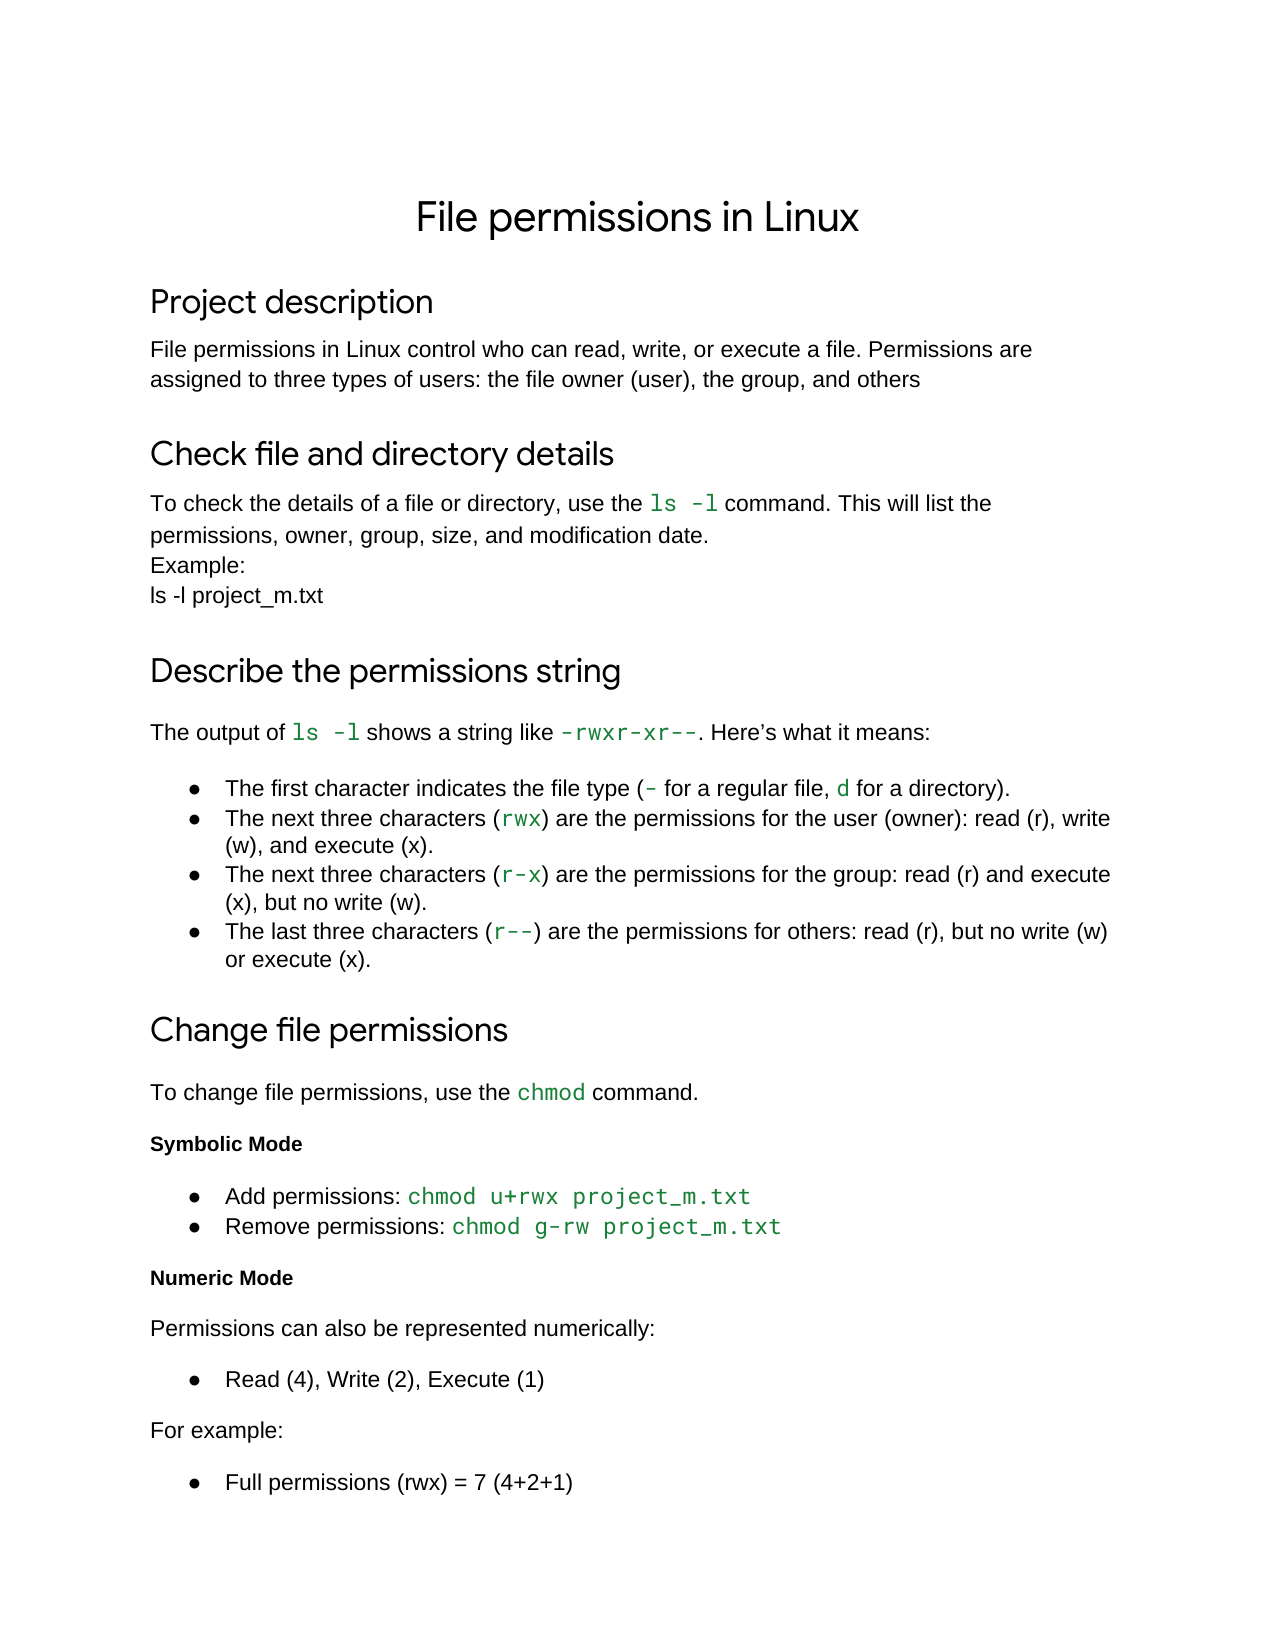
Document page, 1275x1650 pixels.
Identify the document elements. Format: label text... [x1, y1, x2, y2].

list Read (4), Write (2), Execute (1) [187, 1366, 1125, 1392]
text Example: [150, 552, 1125, 578]
list The last three characters (r--) are the permissions for others: read (r), but no write (w) or execute (x). [187, 915, 1125, 972]
text To check the details of a file or directory, use the ls -l command. This will list the permissions, owner, group, size, and modification date. [150, 488, 1125, 548]
list The first character indicates the file type (- for a regular file, d for a directory). [187, 772, 1125, 802]
list The next three characters (rwx) are the permissions for the user (owner): read (r), write (w), and execute (x). [187, 802, 1125, 859]
text ls -l project_m.txt [150, 582, 1125, 609]
text The output of ls -l shows a string like -rwxr-xr--. Here’s what it means: [150, 717, 1125, 747]
text To change file permissions, use the chmod command. [150, 1076, 1125, 1106]
text Permissions can also be represented numerically: [150, 1315, 1125, 1341]
list Add permissions: chmod u+rwx project_m.txt [187, 1180, 1125, 1211]
subtitle Numeric Mode [150, 1266, 1125, 1290]
list The next three characters (r-x) are the permissions for the group: read (r) and execute (x), but no write (w). [187, 859, 1125, 915]
text File permissions in Linux control who can read, write, or execute a file. Permissions are assigned to three types of users: the file owner (user), the group, and others [150, 336, 1125, 392]
list Full permissions (rwx) = 7 (4+2+1) [187, 1469, 1125, 1495]
subtitle Project description [150, 281, 1125, 323]
subtitle File permissions in Linux [150, 192, 1125, 244]
subtitle Symbolic Mode [150, 1131, 1125, 1155]
subtitle Check file and directory details [150, 433, 1125, 475]
subtitle Change file permissions [150, 1009, 1125, 1051]
list Remove permissions: chmod g-rw project_m.txt [187, 1211, 1125, 1241]
subtitle Describe the permissions string [150, 650, 1125, 692]
text For example: [150, 1417, 1125, 1444]
